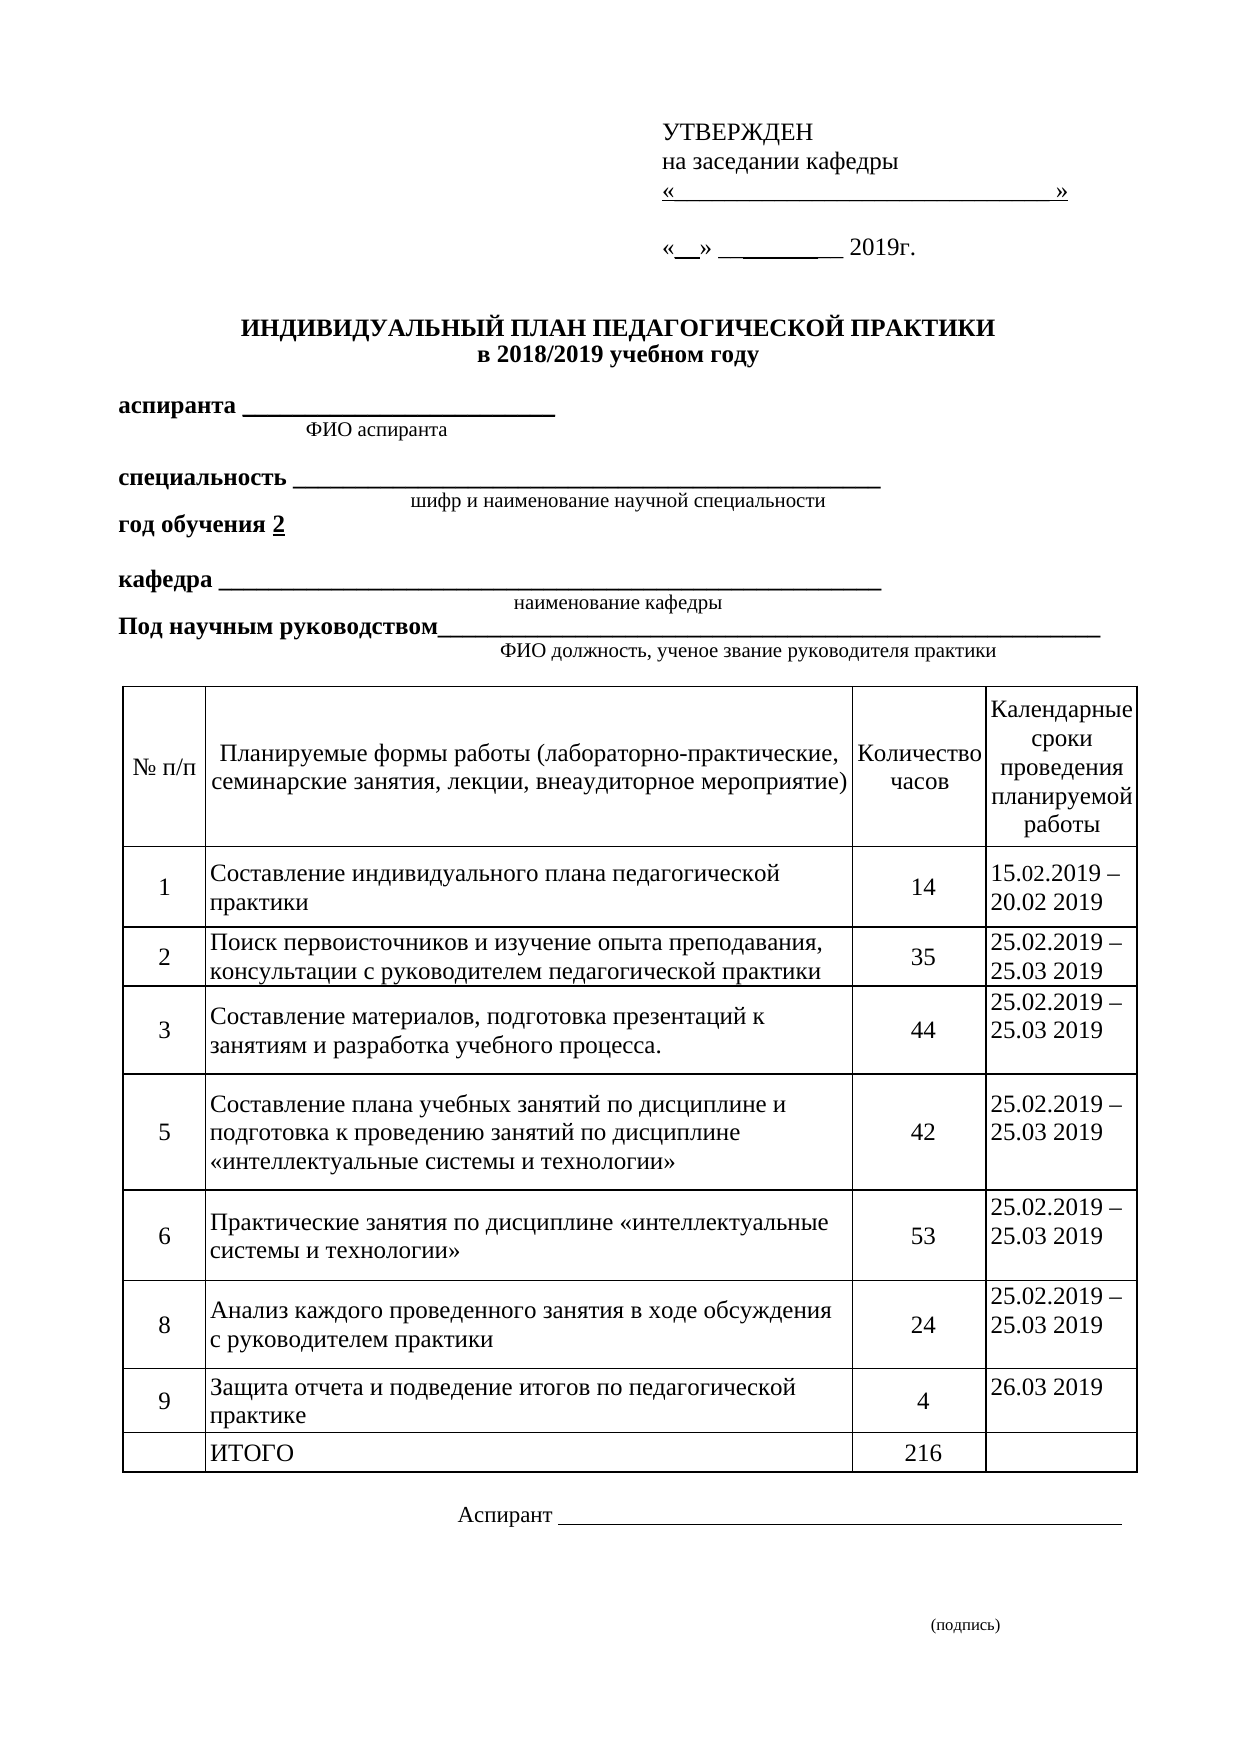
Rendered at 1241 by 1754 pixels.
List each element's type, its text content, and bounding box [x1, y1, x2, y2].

table_cell Составление плана учебных занятий по дисциплине и подготовка к проведению занятий по дисциплине «интеллектуальные системы и технологии» [206, 1075, 852, 1189]
table_cell 42 [853, 1075, 985, 1189]
table_cell 25.02.2019 – 25.03 2019 [987, 1281, 1136, 1367]
text аспиранта _________________________ [118, 393, 1118, 419]
text ФИО аспиранта [118, 419, 1118, 441]
table_header Планируемые формы работы (лабораторно-практические, семинарские занятия, лекции, внеаудиторное мероприятие) [206, 687, 852, 846]
text год обучения 2 [118, 512, 1118, 538]
text (подпись) [906, 1528, 1122, 1636]
table_cell 9 [124, 1369, 205, 1432]
table_cell 53 [853, 1191, 985, 1280]
text специальность _______________________________________________ [118, 465, 1118, 491]
table_cell [124, 1433, 205, 1471]
table_cell 25.02.2019 – 25.03 2019 [987, 987, 1136, 1073]
text Под научным руководством_____________________________________________________ [118, 614, 1118, 640]
table_cell 35 [853, 928, 985, 985]
text наименование кафедры [118, 592, 1118, 614]
table_cell Составление материалов, подготовка презентаций к занятиям и разработка учебного процесса. [206, 987, 852, 1073]
text кафедра _____________________________________________________ [118, 567, 1118, 592]
table_cell 3 [124, 987, 205, 1073]
table_cell 1 [124, 847, 205, 926]
table_cell 25.02.2019 – 25.03 2019 [987, 1075, 1136, 1189]
table_header Количество часов [853, 687, 985, 846]
table_cell 5 [124, 1075, 205, 1189]
table_cell 15.02.2019 – 20.02 2019 [987, 847, 1136, 926]
table_cell 6 [124, 1191, 205, 1280]
table_cell 8 [124, 1281, 205, 1367]
table_cell 25.02.2019 – 25.03 2019 [987, 928, 1136, 985]
table_cell ИТОГО [206, 1433, 852, 1471]
table_cell Защита отчета и подведение итогов по педагогической практике [206, 1369, 852, 1432]
text Аспирант [118, 1501, 1122, 1528]
table_cell [987, 1433, 1136, 1471]
text ИНДИВИДУАЛЬНЫЙ ПЛАН ПЕДАГОГИЧЕСКОЙ ПРАКТИКИ [118, 316, 1118, 342]
table_cell 24 [853, 1281, 985, 1367]
table_cell Анализ каждого проведенного занятия в ходе обсуждения с руководителем практики [206, 1281, 852, 1367]
text «__» __________ 2019г. [662, 232, 1122, 261]
table_header Календарные сроки проведения планируемой работы [987, 687, 1136, 846]
table_cell 44 [853, 987, 985, 1073]
table_cell 14 [853, 847, 985, 926]
text на заседании кафедры [662, 146, 1122, 175]
table_cell Практические занятия по дисциплине «интеллектуальные системы и технологии» [206, 1191, 852, 1280]
text «______________________________ » [662, 175, 1122, 204]
table_cell Составление индивидуального плана педагогической практики [206, 847, 852, 926]
text УТВЕРЖДЕН [662, 117, 1122, 146]
table_cell 2 [124, 928, 205, 985]
table_cell 216 [853, 1433, 985, 1471]
text шифр и наименование научной специальности [118, 491, 1118, 512]
text в 2018/2019 учебном году [118, 342, 1118, 367]
table_header № п/п [124, 687, 205, 846]
text ФИО должность, ученое звание руководителя практики [118, 640, 1118, 661]
table_cell 4 [853, 1369, 985, 1432]
table_cell 25.02.2019 – 25.03 2019 [987, 1191, 1136, 1280]
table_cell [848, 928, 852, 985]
table_cell 26.03 2019 [987, 1369, 1136, 1432]
